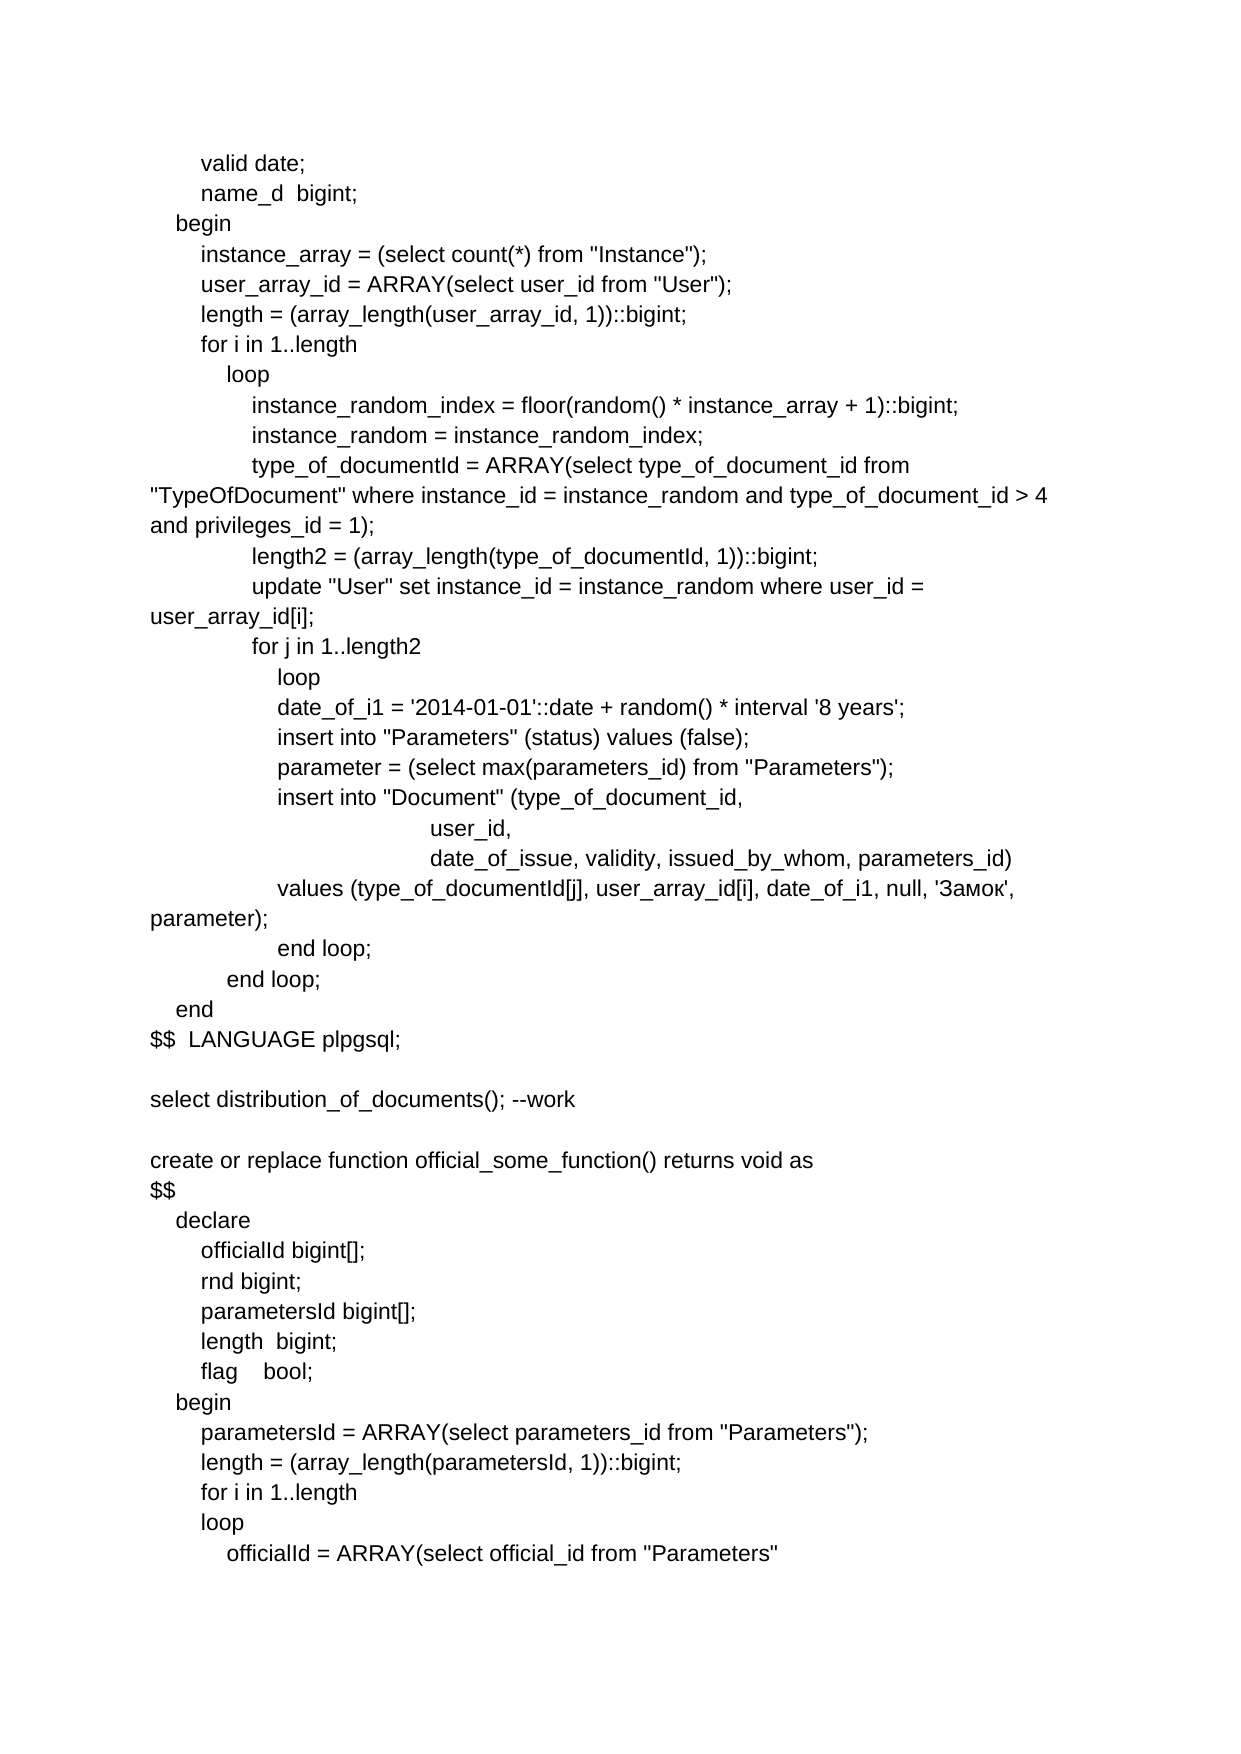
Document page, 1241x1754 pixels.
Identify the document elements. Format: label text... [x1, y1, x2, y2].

text parametersId bigint[]; [150, 1298, 1090, 1324]
text user_id, [150, 814, 1090, 841]
text loop [150, 361, 1090, 388]
text insert into "Document" (type_of_document_id, [150, 784, 1090, 811]
text officialId bigint[]; [150, 1237, 1090, 1264]
text end [150, 996, 1090, 1022]
text end loop; [150, 966, 1090, 992]
text for i in 1..length [150, 331, 1090, 358]
text instance_random = instance_random_index; [150, 422, 1090, 448]
text begin [150, 1388, 1090, 1415]
text type_of_documentId = ARRAY(select type_of_document_id from "TypeOfDocument" where instance_id = instance_random and type_of_document_id > 4 and privileges_id = 1); [150, 452, 1090, 539]
text instance_random_index = floor(random() * instance_array + 1)::bigint; [150, 392, 1090, 418]
text for j in 1..length2 [150, 633, 1090, 660]
text rnd bigint; [150, 1268, 1090, 1294]
text update "User" set instance_id = instance_random where user_id = user_array_id[i]; [150, 573, 1090, 629]
text instance_array = (select count(*) from "Instance"); [150, 241, 1090, 267]
text end loop; [150, 935, 1090, 962]
text name_d bigint; [150, 180, 1090, 207]
text $$ [150, 1177, 1090, 1203]
text flag bool; [150, 1358, 1090, 1385]
text create or replace function official_some_function() returns void as [150, 1147, 1090, 1173]
text select distribution_of_documents(); --work [150, 1086, 1090, 1113]
text insert into "Parameters" (status) values (false); [150, 724, 1090, 750]
text loop [150, 1509, 1090, 1536]
text parameter = (select max(parameters_id) from "Parameters"); [150, 754, 1090, 781]
text declare [150, 1207, 1090, 1234]
text officialId = ARRAY(select official_id from "Parameters" [150, 1539, 1090, 1566]
text length2 = (array_length(type_of_documentId, 1))::bigint; [150, 543, 1090, 569]
text $$ LANGUAGE plpgsql; [150, 1026, 1090, 1052]
text length = (array_length(user_array_id, 1))::bigint; [150, 301, 1090, 327]
text date_of_issue, validity, issued_by_whom, parameters_id) [150, 845, 1090, 871]
text user_array_id = ARRAY(select user_id from "User"); [150, 271, 1090, 297]
text for i in 1..length [150, 1479, 1090, 1506]
text parametersId = ARRAY(select parameters_id from "Parameters"); [150, 1419, 1090, 1445]
text date_of_i1 = '2014-01-01'::date + random() * interval '8 years'; [150, 694, 1090, 720]
text loop [150, 663, 1090, 690]
text length bigint; [150, 1328, 1090, 1354]
text valid date; [150, 150, 1090, 176]
text begin [150, 210, 1090, 237]
text length = (array_length(parametersId, 1))::bigint; [150, 1449, 1090, 1475]
text values (type_of_documentId[j], user_array_id[i], date_of_i1, null, 'Замок', parameter); [150, 875, 1090, 932]
